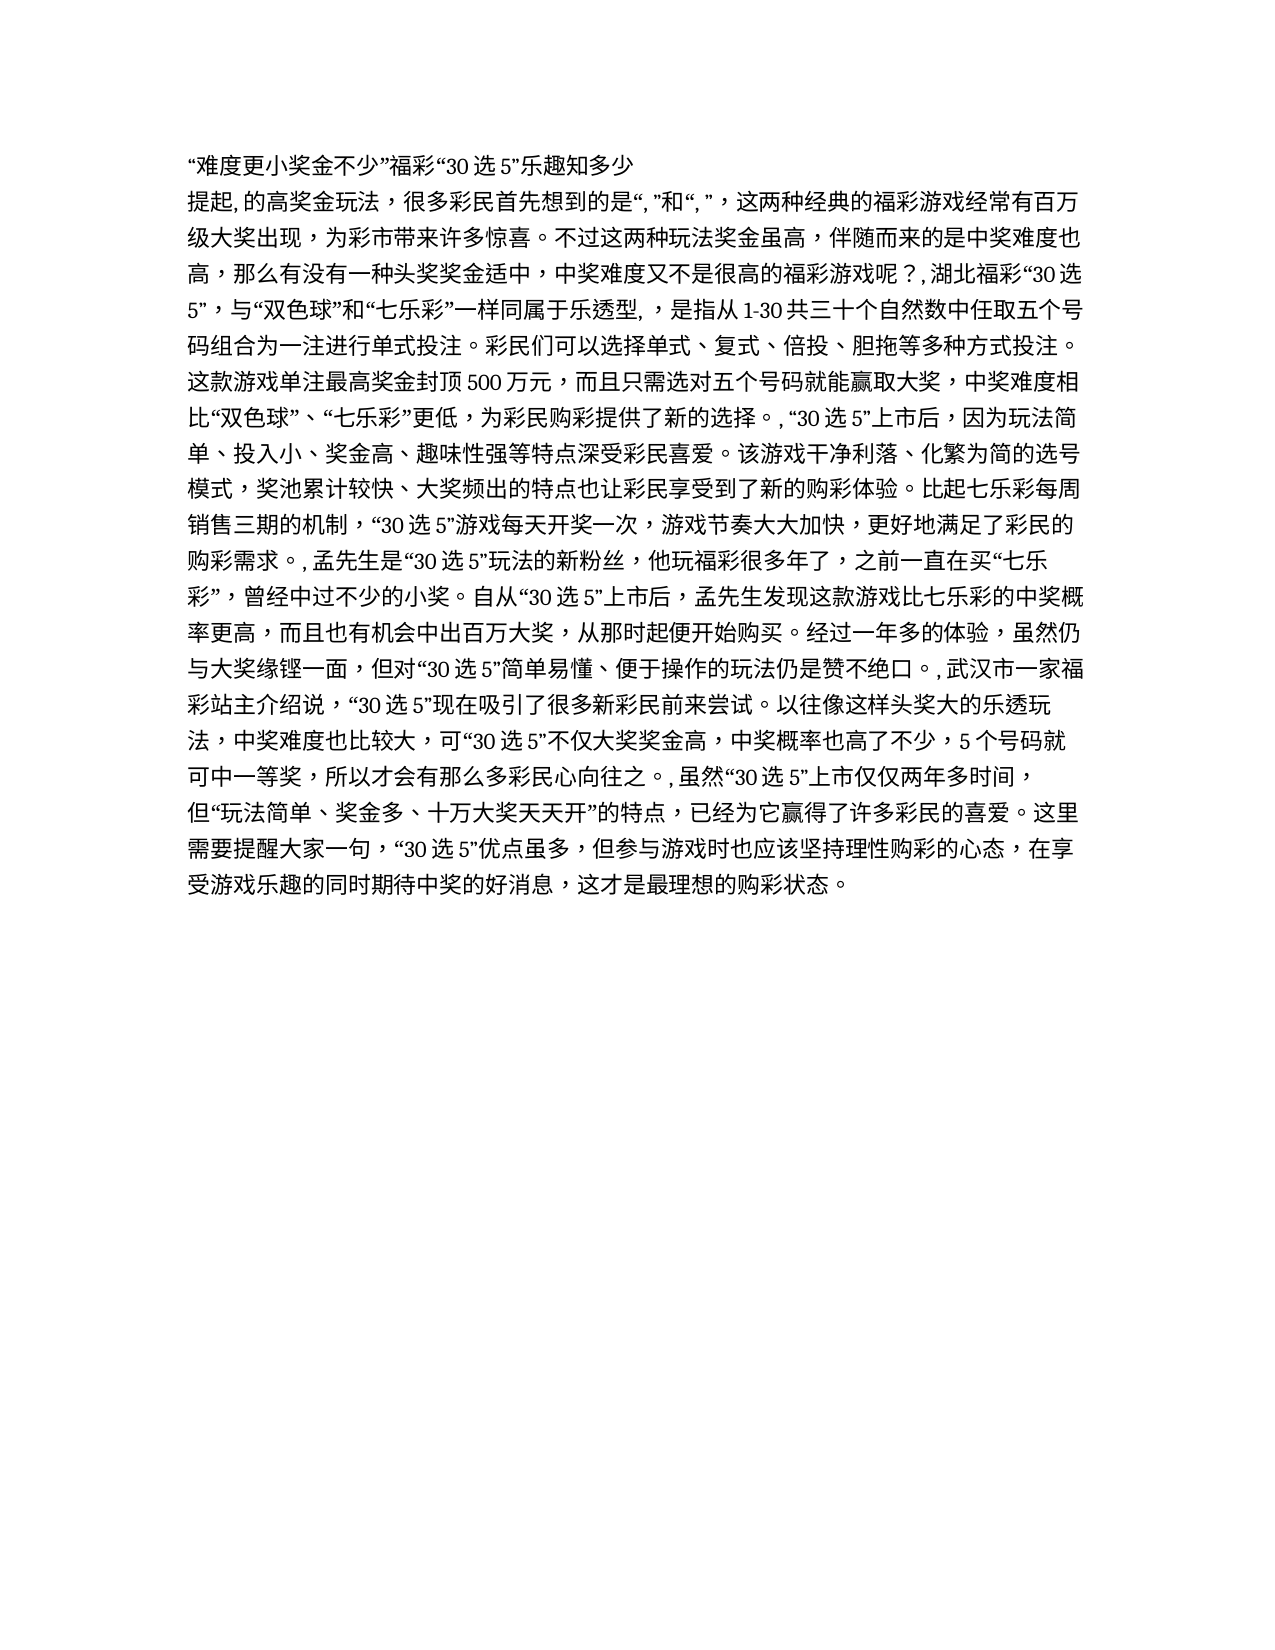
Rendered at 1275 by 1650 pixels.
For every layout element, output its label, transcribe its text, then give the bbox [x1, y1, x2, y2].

text “难度更小奖金不少”福彩“30选5”乐趣知多少 提起, 的高奖金玩法，很多彩民首先想到的是“, ”和“, ”，这两种经典的福彩游戏经常有百万级大奖出现，为彩市带来许多惊喜。不过这两种玩法奖金虽高，伴随而来的是中奖难度也高，那么有没有一种头奖奖金适中，中奖难度又不是很高的福彩游戏呢？, 湖北福彩“30选5”，与“双色球”和“七乐彩”一样同属于乐透型, ，是指从1-30共三十个自然数中任取五个号码组合为一注进行单式投注。彩民们可以选择单式、复式、倍投、胆拖等多种方式投注。这款游戏单注最高奖金封顶500万元，而且只需选对五个号码就能赢取大奖，中奖难度相比“双色球”、“七乐彩”更低，为彩民购彩提供了新的选择。, “30选5”上市后，因为玩法简单、投入小、奖金高、趣味性强等特点深受彩民喜爱。该游戏干净利落、化繁为简的选号模式，奖池累计较快、大奖频出的特点也让彩民享受到了新的购彩体验。比起七乐彩每周销售三期的机制，“30选5”游戏每天开奖一次，游戏节奏大大加快，更好地满足了彩民的购彩需求。, 孟先生是“30选5”玩法的新粉丝，他玩福彩很多年了，之前一直在买“七乐彩”，曾经中过不少的小奖。自从“30选5”上市后，孟先生发现这款游戏比七乐彩的中奖概率更高，而且也有机会中出百万大奖，从那时起便开始购买。经过一年多的体验，虽然仍与大奖缘铿一面，但对“30选5”简单易懂、便于操作的玩法仍是赞不绝口。, 武汉市一家福彩站主介绍说，“30选5”现在吸引了很多新彩民前来尝试。以往像这样头奖大的乐透玩法，中奖难度也比较大，可“30选5”不仅大奖奖金高，中奖概率也高了不少，5个号码就可中一等奖，所以才会有那么多彩民心向往之。, 虽然“30选5”上市仅仅两年多时间，但“玩法简单、奖金多、十万大奖天天开”的特点，已经为它赢得了许多彩民的喜爱。这里需要提醒大家一句，“30选5”优点虽多，但参与游戏时也应该坚持理性购彩的心态，在享受游戏乐趣的同时期待中奖的好消息，这才是最理想的购彩状态。 [187, 150, 1087, 900]
